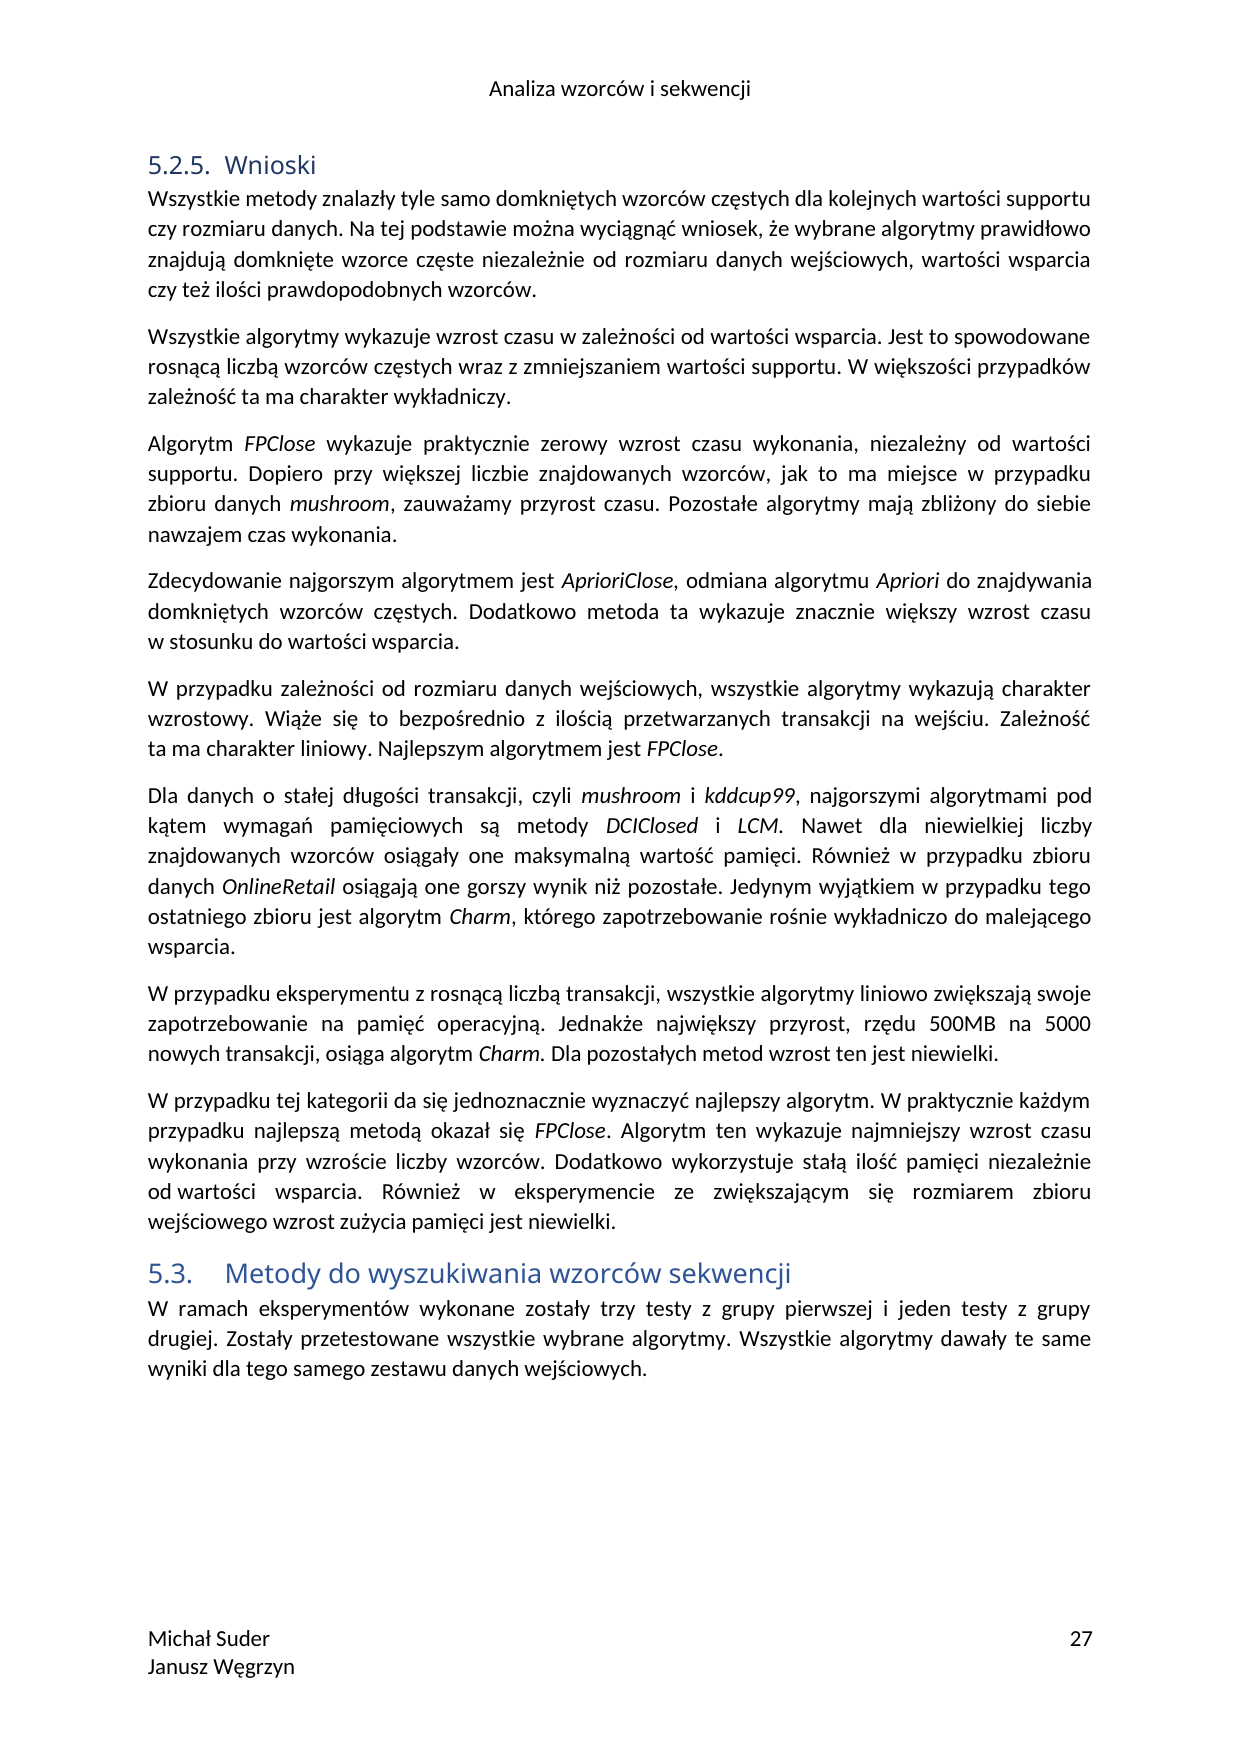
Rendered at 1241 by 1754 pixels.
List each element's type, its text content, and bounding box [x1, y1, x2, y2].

text Wszystkie algorytmy wykazuje wzrost czasu w zależności od wartości wsparcia. Jest to spowodowane rosnącą liczbą wzorców częstych wraz z zmniejszaniem wartości supportu. W większości przypadków zależność ta ma charakter wykładniczy. [148, 322, 1093, 410]
text W ramach eksperymentów wykonane zostały trzy testy z grupy pierwszej i jeden testy z grupy drugiej. Zostały przetestowane wszystkie wybrane algorytmy. Wszystkie algorytmy dawały te same wyniki dla tego samego zestawu danych wejściowych. [148, 1294, 1093, 1382]
text Zdecydowanie najgorszym algorytmem jest AprioriClose, odmiana algorytmu Apriori do znajdywania domkniętych wzorców częstych. Dodatkowo metoda ta wykazuje znacznie większy wzrost czasu w stosunku do wartości wsparcia. [148, 567, 1093, 655]
text W przypadku tej kategorii da się jednoznacznie wyznaczyć najlepszy algorytm. W praktycznie każdym przypadku najlepszą metodą okazał się FPClose. Algorytm ten wykazuje najmniejszy wzrost czasu wykonania przy wzroście liczby wzorców. Dodatkowo wykorzystuje stałą ilość pamięci niezależnie od wartości wsparcia. Również w eksperymencie ze zwiększającym się rozmiarem zbioru wejściowego wzrost zużycia pamięci jest niewielki. [148, 1086, 1093, 1235]
subtitle Metody do wyszukiwania wzorców sekwencji [148, 1254, 1093, 1291]
text Algorytm FPClose wykazuje praktycznie zerowy wzrost czasu wykonania, niezależny od wartości supportu. Dopiero przy większej liczbie znajdowanych wzorców, jak to ma miejsce w przypadku zbioru danych mushroom, zauważamy przyrost czasu. Pozostałe algorytmy mają zbliżony do siebie nawzajem czas wykonania. [148, 429, 1093, 548]
text W przypadku eksperymentu z rosnącą liczbą transakcji, wszystkie algorytmy liniowo zwiększają swoje zapotrzebowanie na pamięć operacyjną. Jednakże największy przyrost, rzędu 500MB na 5000 nowych transakcji, osiąga algorytm Charm. Dla pozostałych metod wzrost ten jest niewielki. [148, 979, 1093, 1068]
text Dla danych o stałej długości transakcji, czyli mushroom i kddcup99, najgorszymi algorytmami pod kątem wymagań pamięciowych są metody DCIClosed i LCM. Nawet dla niewielkiej liczby znajdowanych wzorców osiągały one maksymalną wartość pamięci. Również w przypadku zbioru danych OnlineRetail osiągają one gorszy wynik niż pozostałe. Jedynym wyjątkiem w przypadku tego ostatniego zbioru jest algorytm Charm, którego zapotrzebowanie rośnie wykładniczo do malejącego wsparcia. [148, 781, 1093, 960]
subtitle Wnioski [148, 148, 1093, 182]
text Wszystkie metody znalazły tyle samo domkniętych wzorców częstych dla kolejnych wartości supportu czy rozmiaru danych. Na tej podstawie można wyciągnąć wniosek, że wybrane algorytmy prawidłowo znajdują domknięte wzorce częste niezależnie od rozmiaru danych wejściowych, wartości wsparcia czy też ilości prawdopodobnych wzorców. [148, 184, 1093, 303]
text W przypadku zależności od rozmiaru danych wejściowych, wszystkie algorytmy wykazują charakter wzrostowy. Wiąże się to bezpośrednio z ilością przetwarzanych transakcji na wejściu. Zależność ta ma charakter liniowy. Najlepszym algorytmem jest FPClose. [148, 674, 1093, 762]
